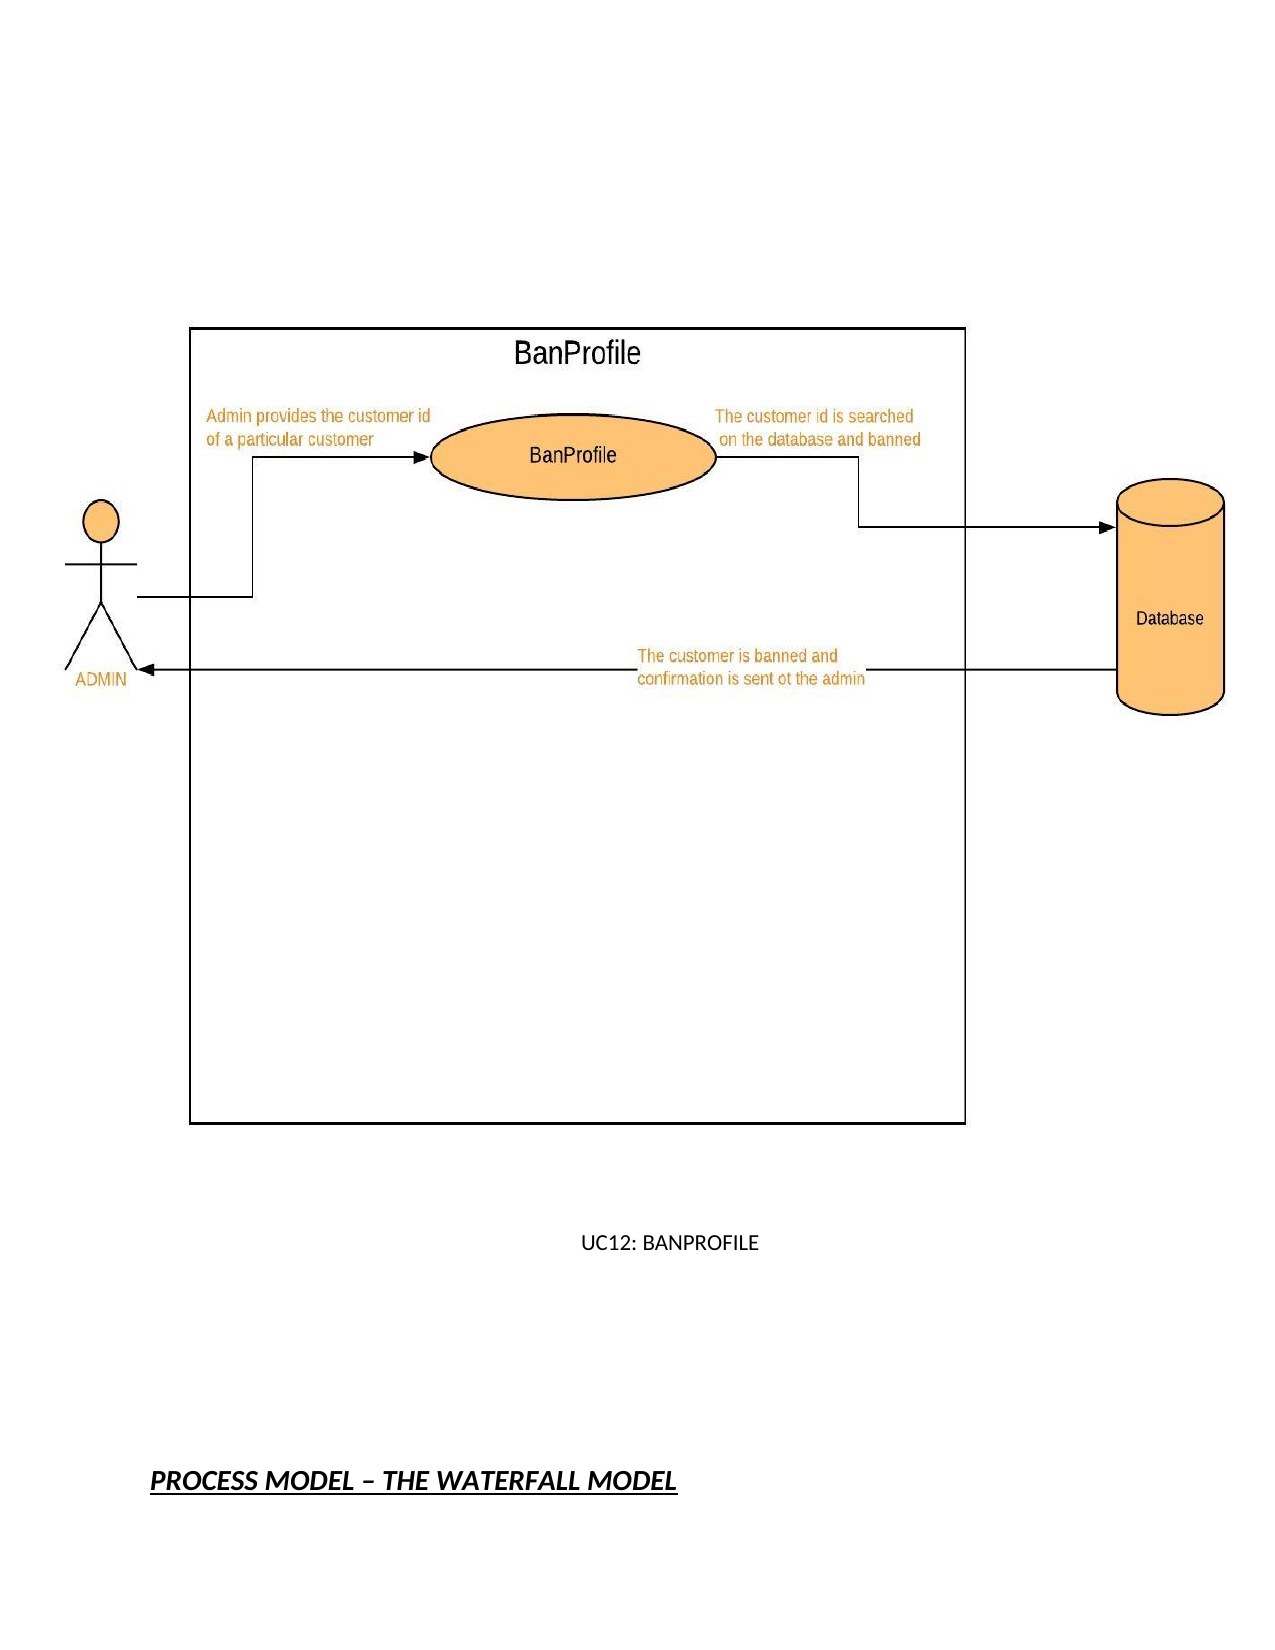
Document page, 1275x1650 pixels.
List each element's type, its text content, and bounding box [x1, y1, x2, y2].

picture [0, 286, 1259, 1167]
text UC12: BANPROFILE [150, 1228, 1125, 1256]
text PROCESS MODEL – THE WATERFALL MODEL [150, 1462, 1125, 1498]
